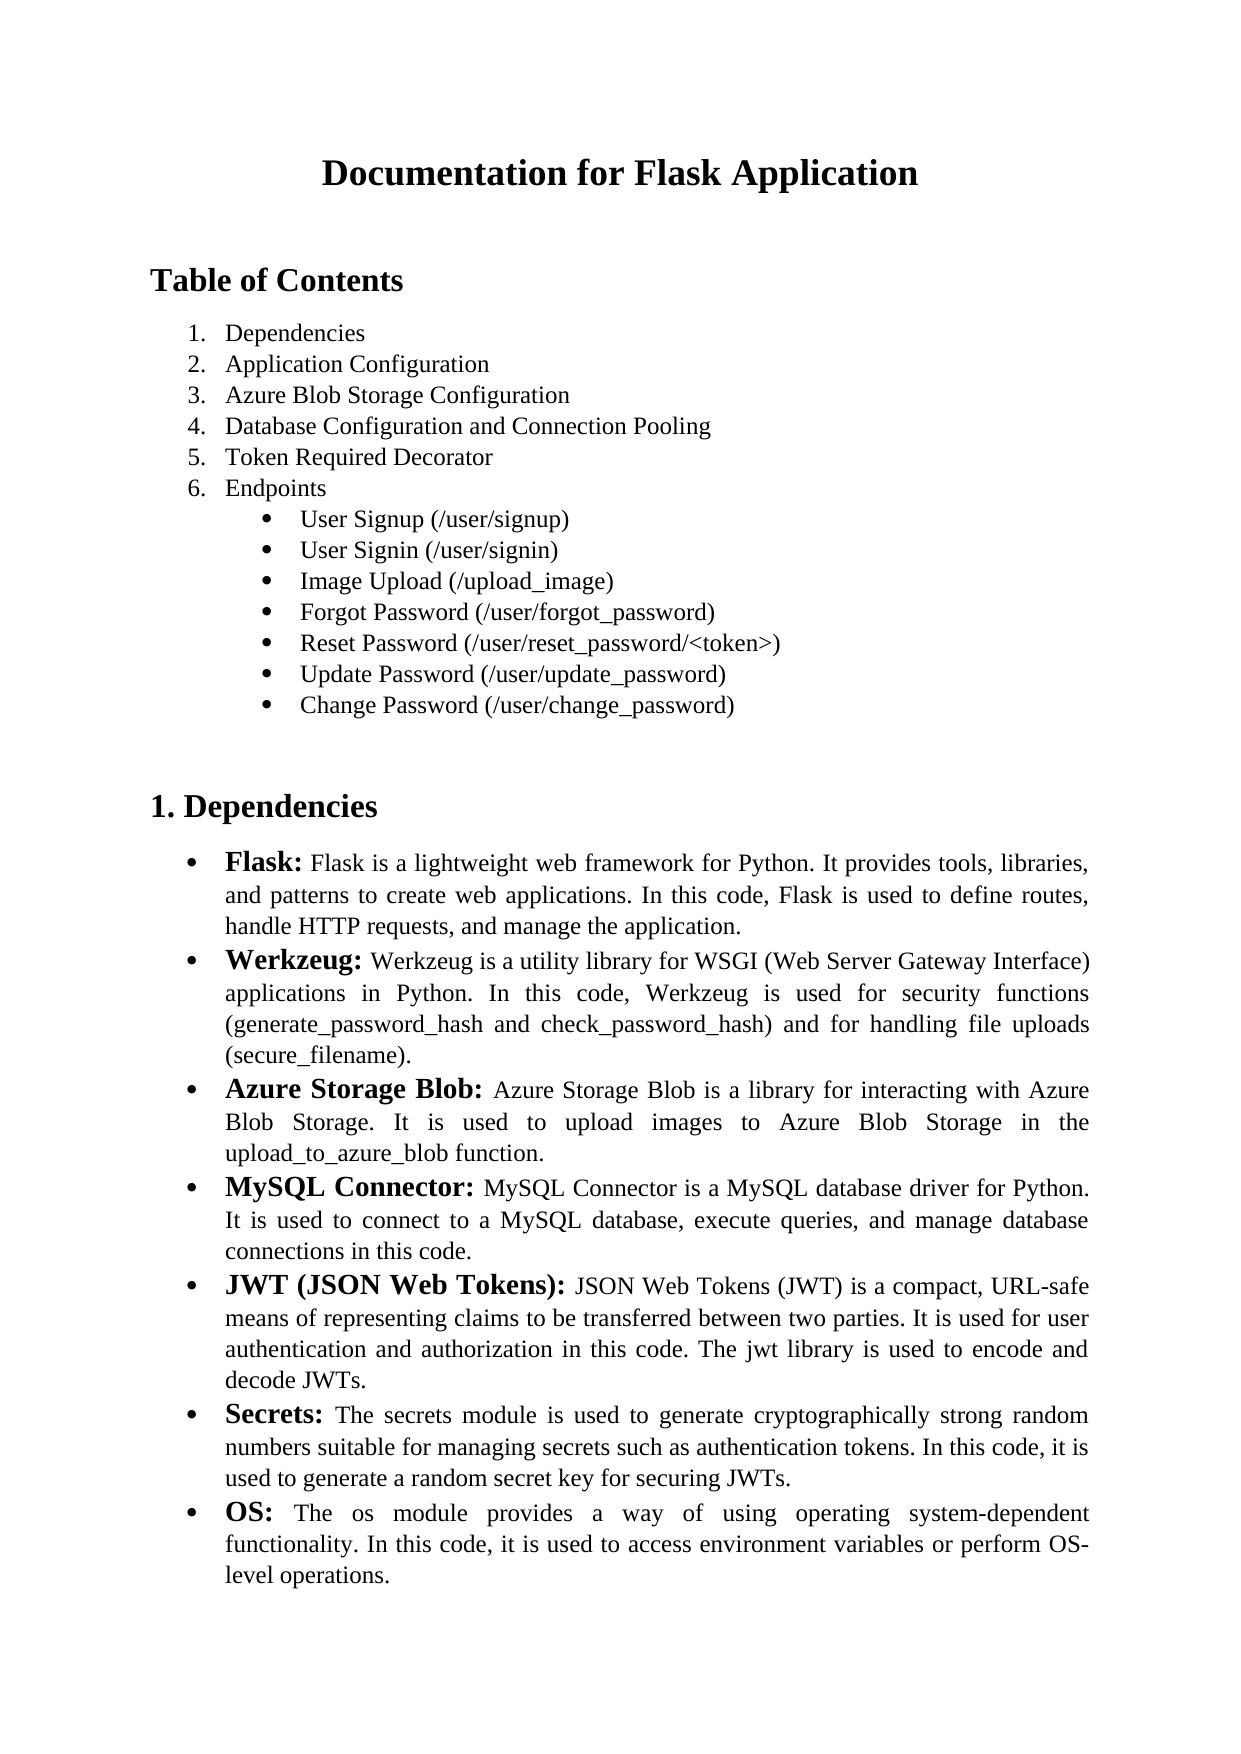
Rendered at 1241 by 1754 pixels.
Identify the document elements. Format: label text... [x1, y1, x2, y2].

list Change Password (/user/change_password) [262, 691, 1090, 719]
list Application Configuration [187, 349, 1090, 378]
list JWT (JSON Web Tokens): JSON Web Tokens (JWT) is a compact, URL-safe means of representing claims to be transferred between two parties. It is used for user authentication and authorization in this code. The jwt library is used to encode and decode JWTs. [187, 1267, 1090, 1393]
list Endpoints [187, 473, 1090, 502]
text Table of Contents [150, 260, 1090, 298]
text 1. Dependencies [150, 786, 1090, 824]
list Reset Password (/user/reset_password/<token>) [262, 628, 1090, 657]
list Azure Storage Blob: Azure Storage Blob is a library for interacting with Azure Blob Storage. It is used to upload images to Azure Blob Storage in the upload_to_azure_blob function. [187, 1071, 1090, 1167]
list Flask: Flask is a lightweight web framework for Python. It provides tools, libraries, and patterns to create web applications. In this code, Flask is used to define routes, handle HTTP requests, and manage the application. [187, 844, 1090, 940]
list Dependencies [187, 318, 1090, 347]
list User Signup (/user/signup) [262, 504, 1090, 533]
list Forgot Password (/user/forgot_password) [262, 597, 1090, 626]
list OS: The os module provides a way of using operating system-dependent functionality. In this code, it is used to access environment variables or perform OS-level operations. [187, 1494, 1090, 1589]
list Database Configuration and Connection Pooling [187, 411, 1090, 440]
list Werkzeug: Werkzeug is a utility library for WSGI (Web Server Gateway Interface) applications in Python. In this code, Werkzeug is used for security functions (generate_password_hash and check_password_hash) and for handling file uploads (secure_filename). [187, 942, 1090, 1069]
list Token Required Decorator [187, 442, 1090, 471]
list Azure Blob Storage Configuration [187, 380, 1090, 409]
text Documentation for Flask Application [150, 150, 1090, 193]
list Update Password (/user/update_password) [262, 659, 1090, 688]
list Secrets: The secrets module is used to generate cryptographically strong random numbers suitable for managing secrets such as authentication tokens. In this code, it is used to generate a random secret key for securing JWTs. [187, 1396, 1090, 1491]
list MySQL Connector: MySQL Connector is a MySQL database driver for Python. It is used to connect to a MySQL database, execute queries, and manage database connections in this code. [187, 1169, 1090, 1264]
list User Signin (/user/signin) [262, 535, 1090, 564]
list Image Upload (/upload_image) [262, 566, 1090, 595]
